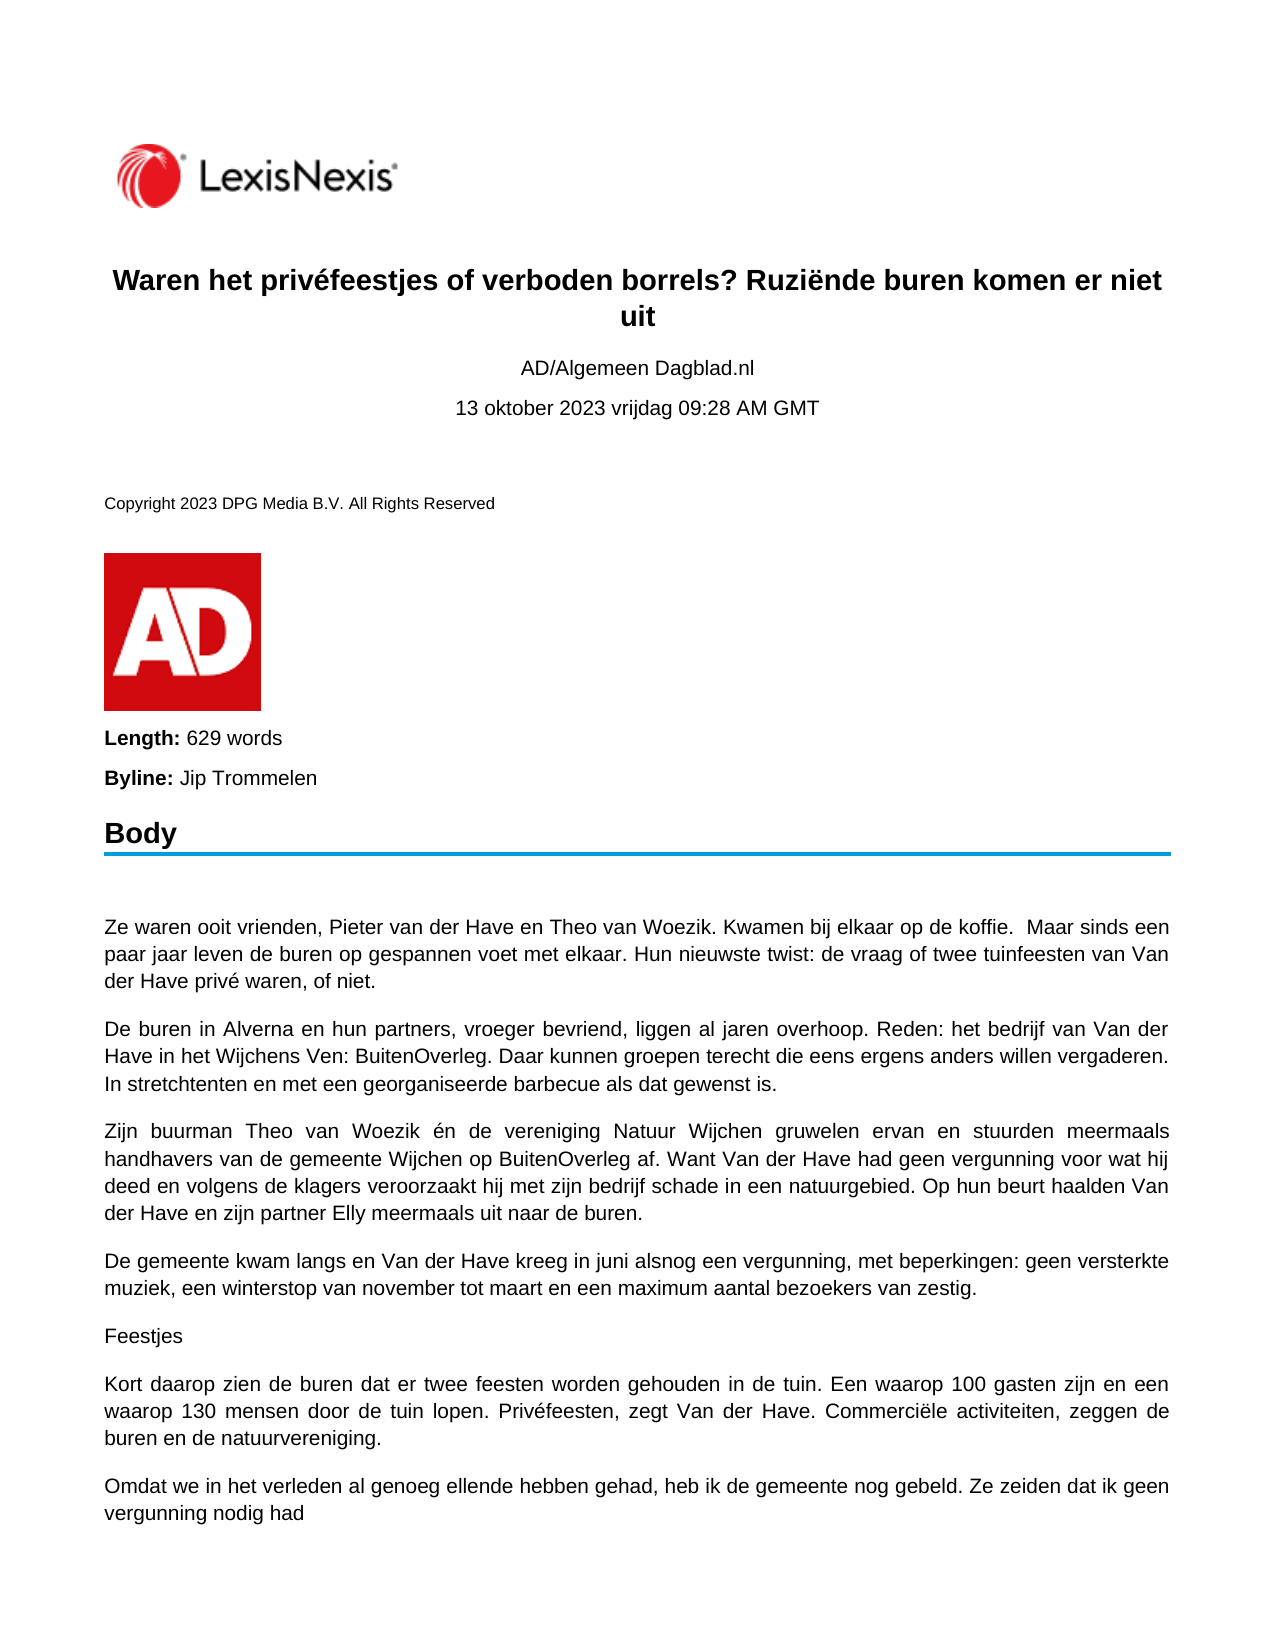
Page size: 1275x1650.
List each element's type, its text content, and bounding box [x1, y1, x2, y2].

picture [104, 553, 261, 711]
text 13 oktober 2023 vrijdag 09:28 AM GMT [104, 393, 1171, 420]
text Copyright 2023 DPG Media B.V. All Rights Reserved [104, 461, 1171, 513]
text De gemeente kwam langs en Van der Have kreeg in juni alsnog een vergunning, met beperkingen: geen versterkte muziek, een winterstop van november tot maart en een maximum aantal bezoekers van zestig. [104, 1245, 1171, 1299]
text Omdat we in het verleden al genoeg ellende hebben gehad, heb ik de gemeente nog gebeld. Ze zeiden dat ik geen vergunning nodig had [104, 1470, 1171, 1524]
text Ze waren ooit vrienden, Pieter van der Have en Theo van Woezik. Kwamen bij elkaar op de koffie. Maar sinds een paar jaar leven de buren op gespannen voet met elkaar. Hun nieuwste twist: de vraag of twee tuinfeesten van Van der Have privé waren, of niet. [104, 912, 1171, 993]
text Length: 629 words [104, 723, 1171, 750]
subtitle Waren het privéfeest­jes of verboden borrels? Ruziënde buren komen er niet uit [104, 261, 1171, 332]
picture [104, 144, 412, 208]
text Feestjes [104, 1320, 1171, 1347]
text AD/Algemeen Dagblad.nl [104, 353, 1171, 380]
text Body [104, 814, 1171, 850]
text De buren in Alverna en hun partners, vroeger bevriend, liggen al jaren overhoop. Reden: het bedrijf van Van der Have in het Wijchens Ven: BuitenOverleg. Daar kunnen groepen terecht die eens ergens anders willen vergaderen. In stretchtenten en met een georganiseerde barbecue als dat gewenst is. [104, 1014, 1171, 1095]
text Zijn buurman Theo van Woezik én de vereniging Natuur Wijchen gruwelen ervan en stuurden meermaals handhavers van de gemeente Wijchen op BuitenOverleg af. Want Van der Have had geen vergunning voor wat hij deed en volgens de klagers veroorzaakt hij met zijn bedrijf schade in een natuurgebied. Op hun beurt haalden Van der Have en zijn partner Elly meermaals uit naar de buren. [104, 1116, 1171, 1224]
text Kort daarop zien de buren dat er twee feesten worden gehouden in de tuin. Een waarop 100 gasten zijn en een waarop 130 mensen door de tuin lopen. Privéfeesten, zegt Van der Have. Commerciële activiteiten, zeggen de buren en de natuurvereniging. [104, 1368, 1171, 1449]
text Byline: Jip Trommelen [104, 762, 1171, 789]
